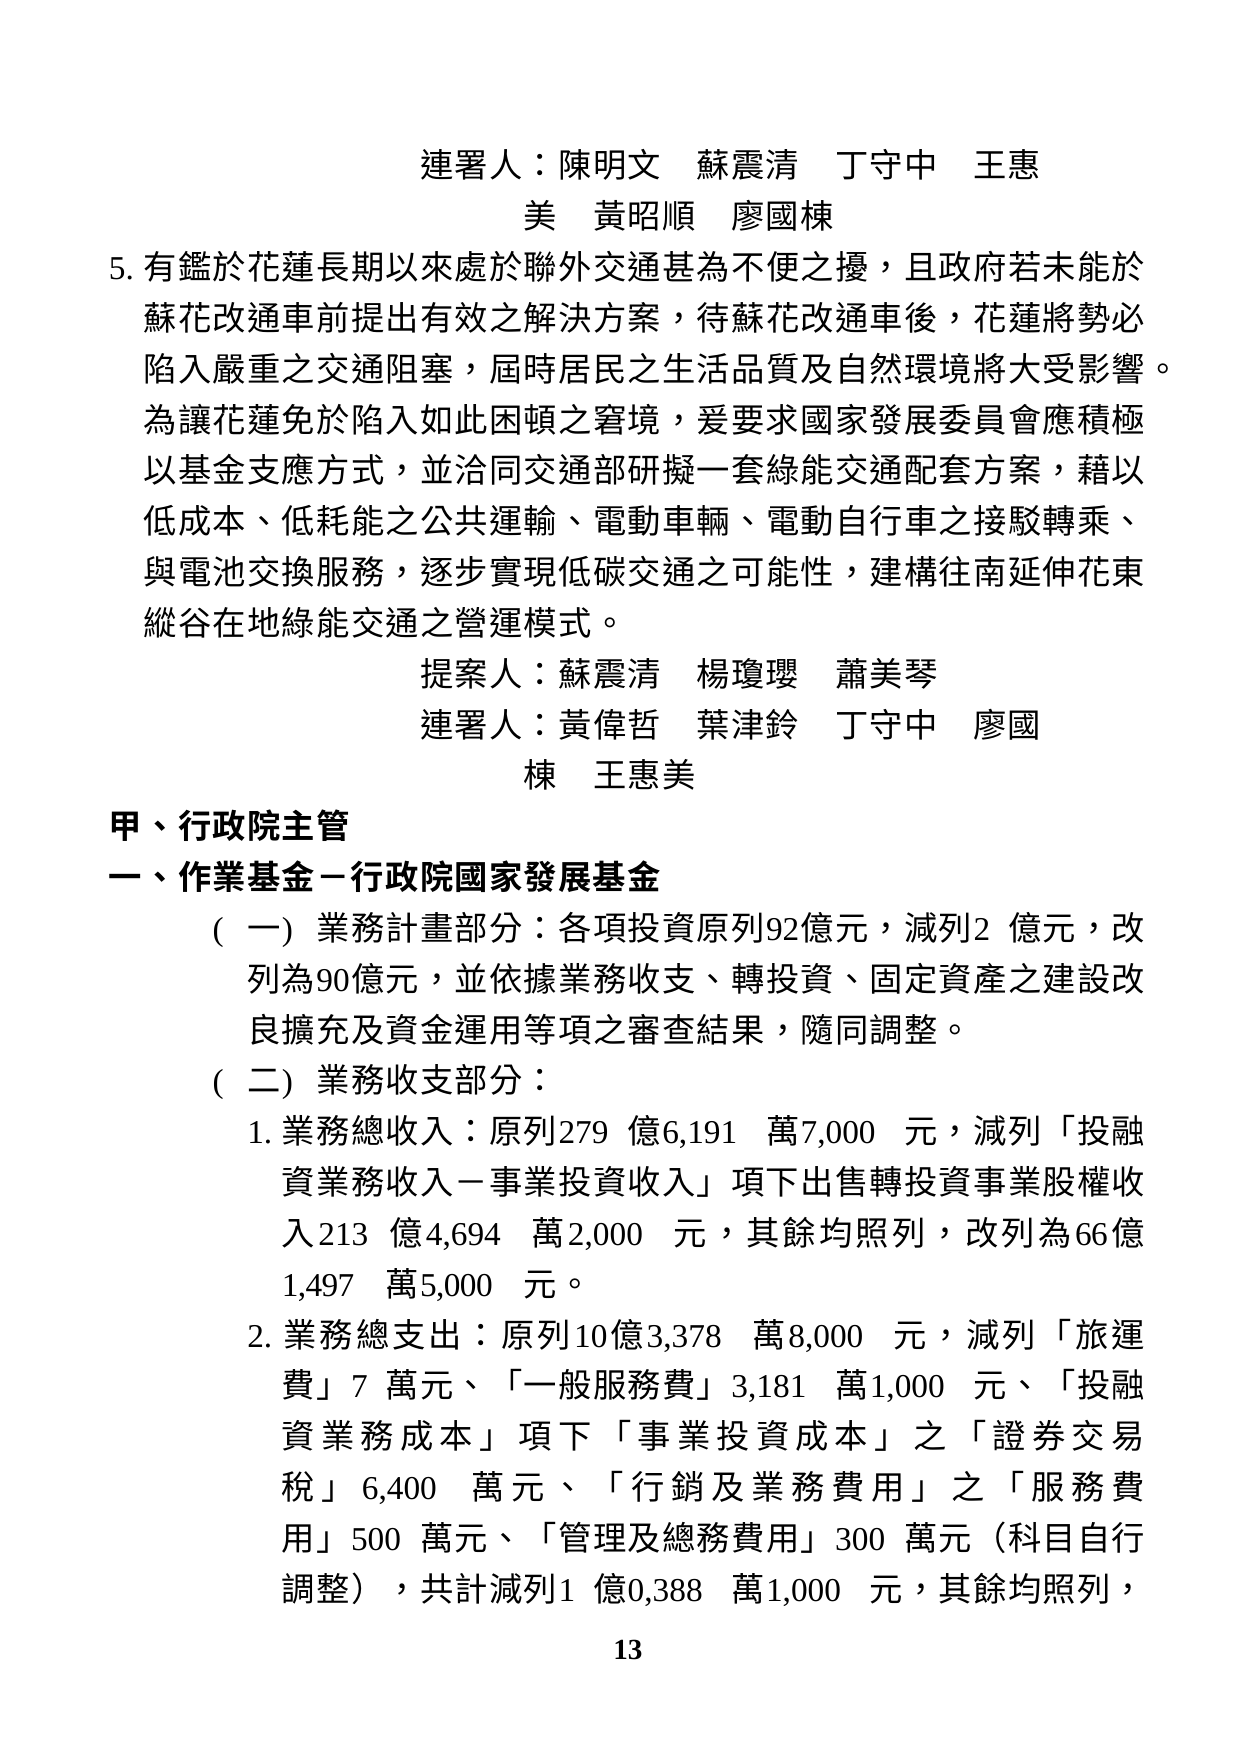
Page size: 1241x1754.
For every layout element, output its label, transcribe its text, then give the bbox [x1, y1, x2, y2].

text 1.業務總收入：原列279億6,191萬7,000元，減列「投融資業務收入－事業投資收入」項下出售轉投資事業股權收入213億4,694萬2,000元，其餘均照列，改列為66億1,497萬5,000元。 [235, 1104, 1146, 1307]
text (二)業務收支部分： [178, 1053, 1146, 1104]
text (一)業務計畫部分：各項投資原列92億元，減列2億元，改列為90億元，並依據業務收支、轉投資、固定資產之建設改良擴充及資金運用等項之審查結果，隨同調整。 [178, 900, 1146, 1053]
text 提案人：蘇震清 楊瓊瓔 蕭美琴 [386, 646, 1060, 697]
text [235, 1307, 1146, 1612]
text 5.有鑑於花蓮長期以來處於聯外交通甚為不便之擾，且政府若未能於蘇花改通車前提出有效之解決方案，待蘇花改通車後，花蓮將勢必陷入嚴重之交通阻塞，屆時居民之生活品質及自然環境將大受影響。為讓花蓮免於陷入如此困頓之窘境，爰要求國家發展委員會應積極以基金支應方式，並洽同交通部研擬一套綠能交通配套方案，藉以低成本、低耗能之公共運輸、電動車輛、電動自行車之接駁轉乘、與電池交換服務，逐步實現低碳交通之可能性，建構往南延伸花東縱谷在地綠能交通之營運模式。 [109, 239, 1146, 646]
text 甲、行政院主管 [109, 799, 1130, 849]
text 連署人：黃偉哲 葉津鈴 丁守中 廖國棟 王惠美 [386, 697, 1060, 799]
text 連署人：陳明文 蘇震清 丁守中 王惠美 黃昭順 廖國棟 [386, 138, 1060, 239]
text 一、作業基金－行政院國家發展基金 [109, 849, 1146, 900]
